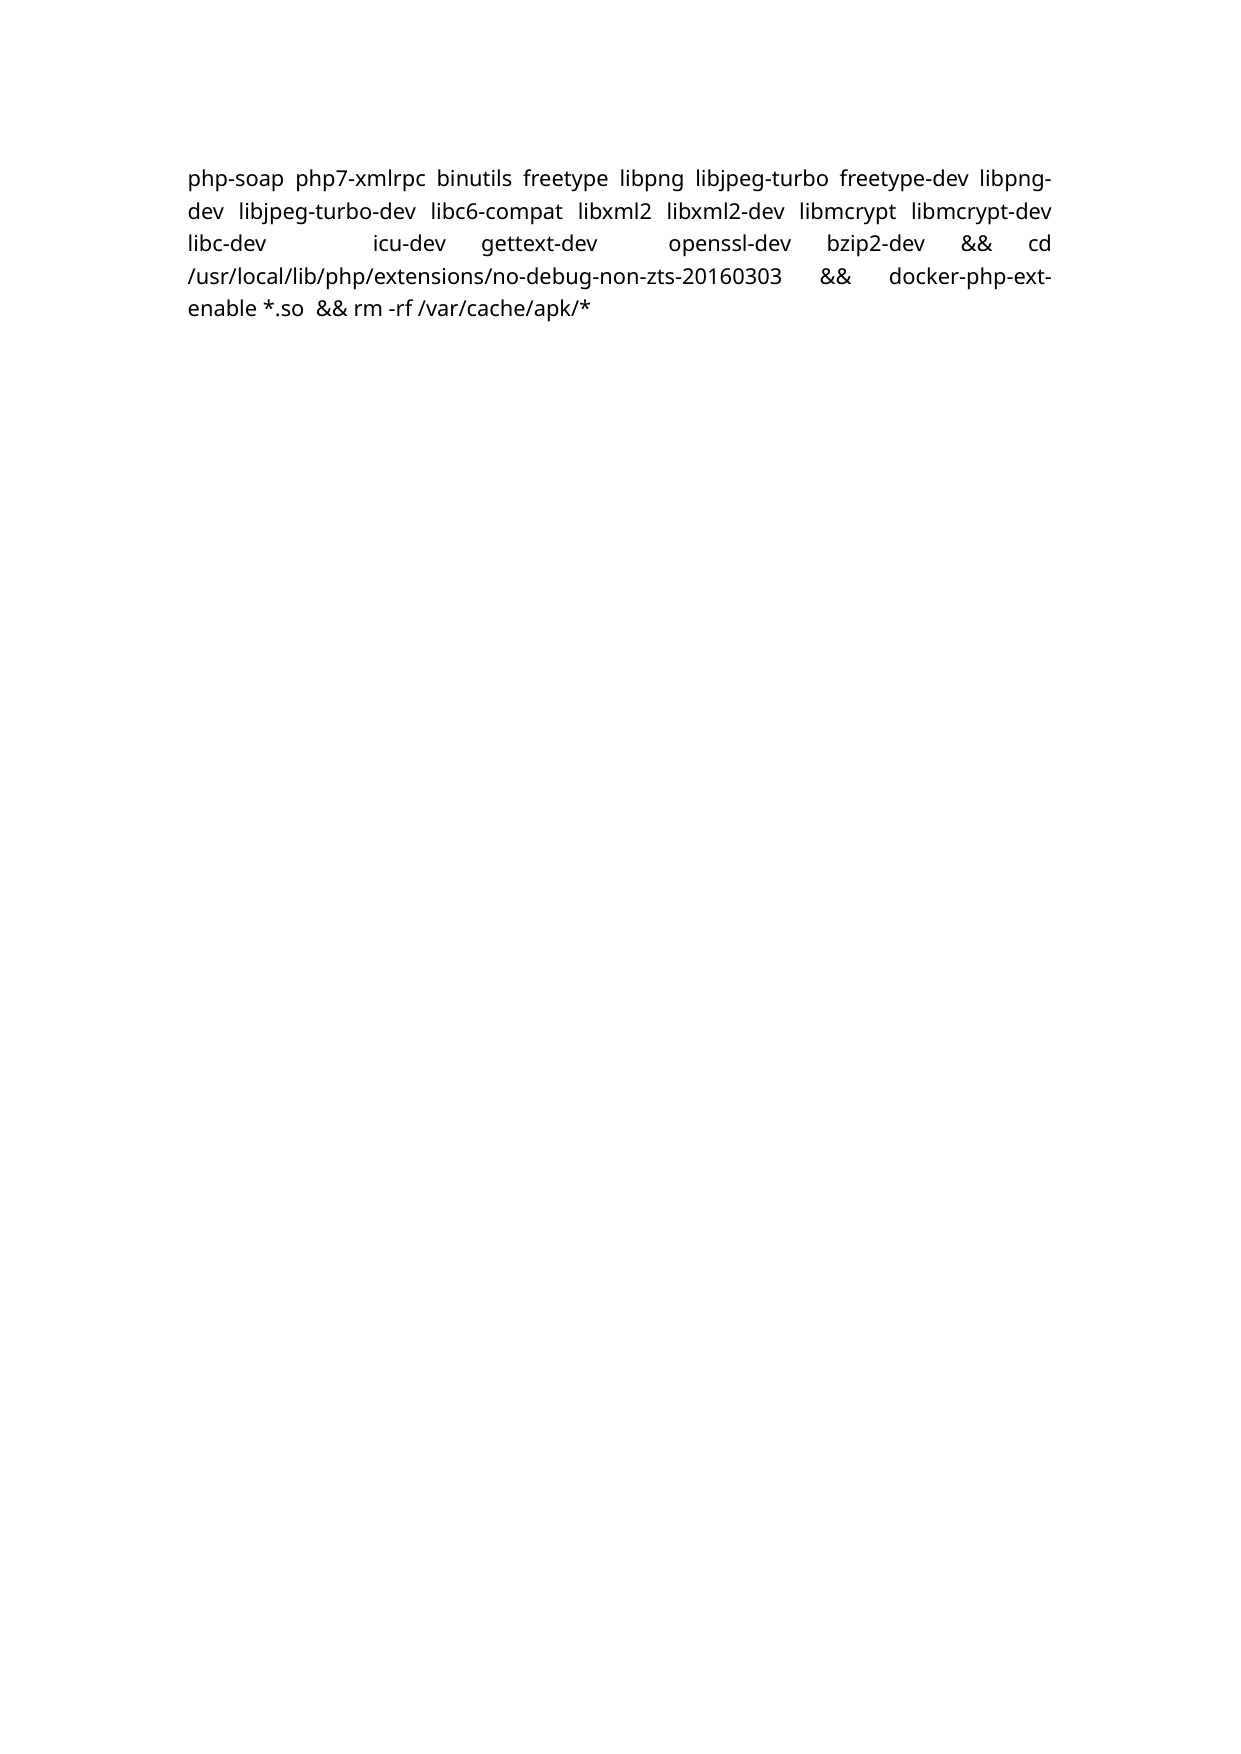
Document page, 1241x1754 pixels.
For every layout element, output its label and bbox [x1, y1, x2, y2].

text [187, 162, 1053, 324]
